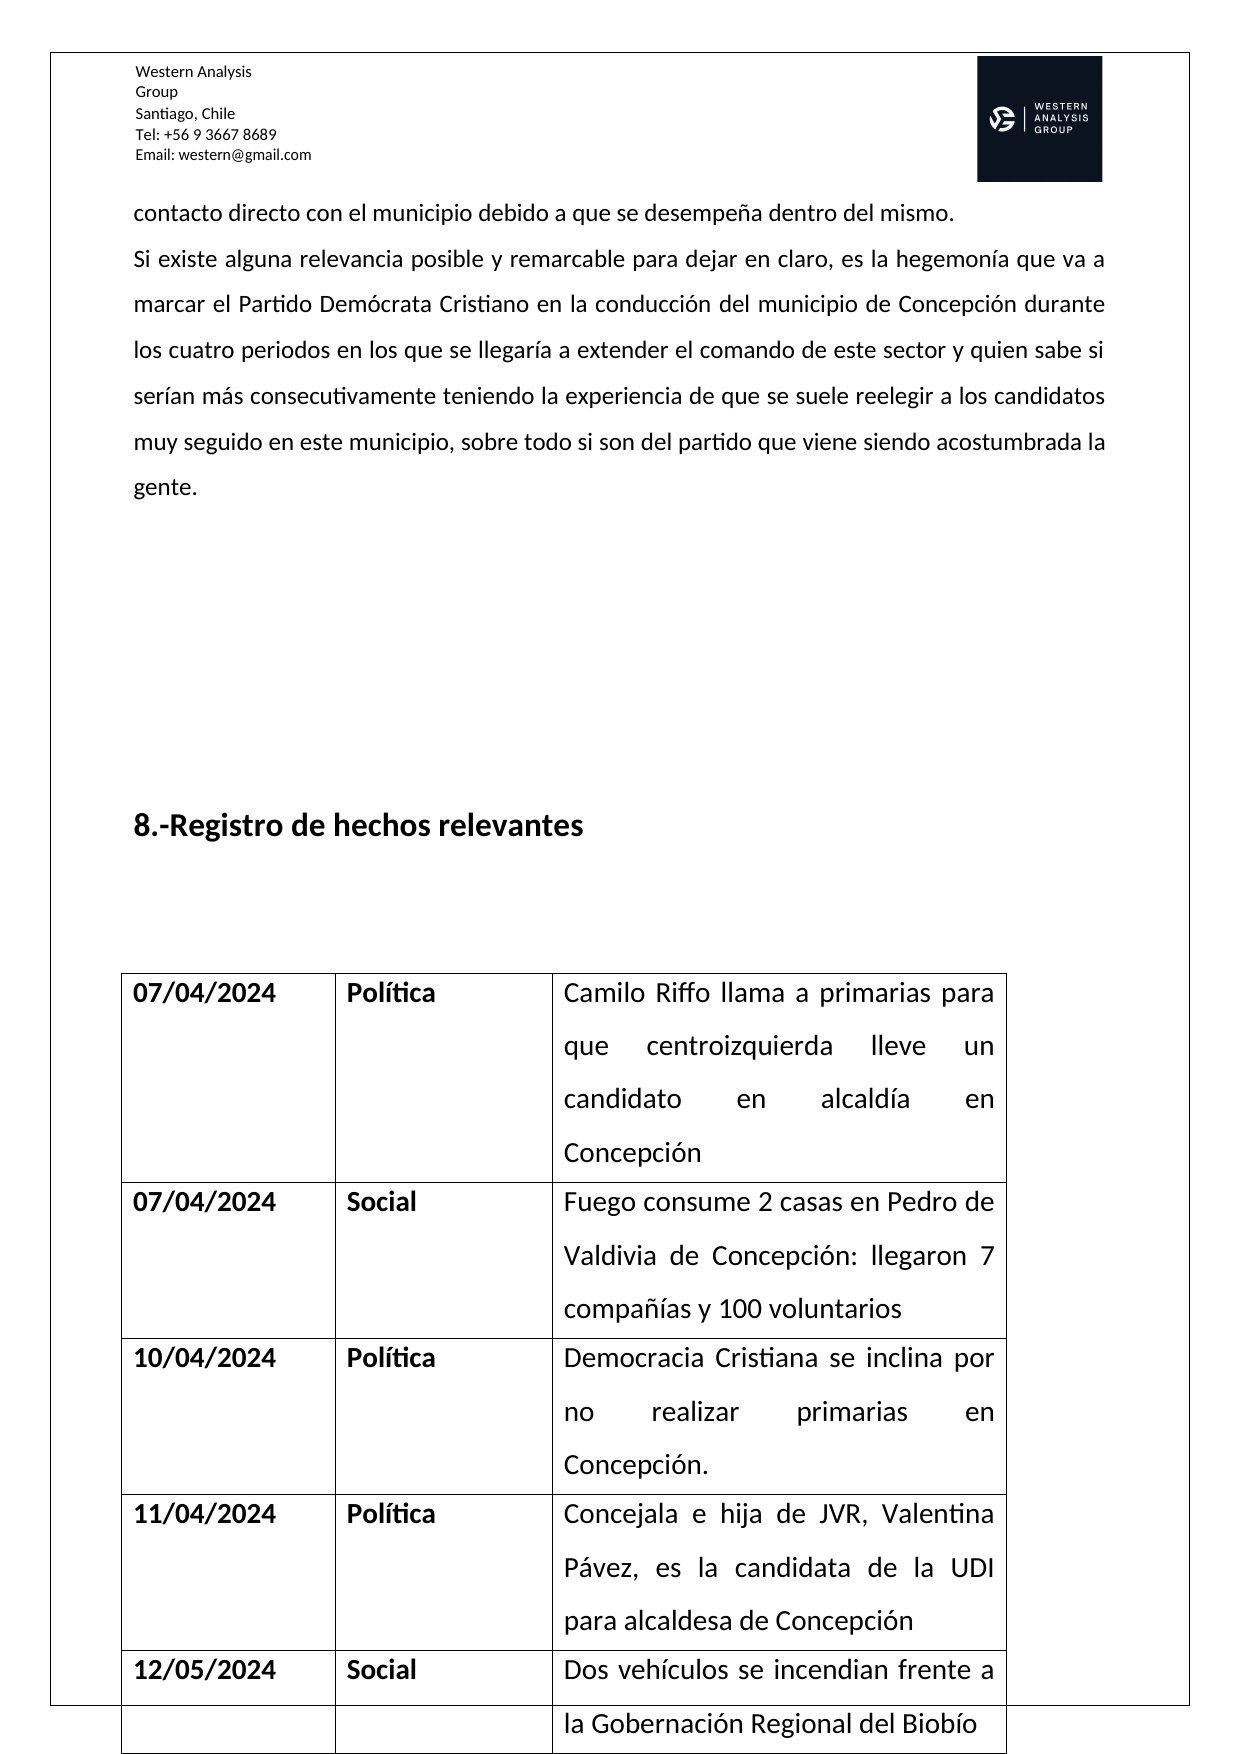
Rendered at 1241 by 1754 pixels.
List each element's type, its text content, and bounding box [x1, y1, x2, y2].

table_cell Dos vehículos se incendian frente a la Gobernación Regional del Biobío [553, 1651, 1006, 1753]
table_cell Concejala e hija de JVR, Valentina Pávez, es la candidata de la UDI para alcaldesa de Concepción [553, 1495, 1006, 1650]
table_cell 11/04/2024 [122, 1495, 335, 1650]
table_cell Política [336, 1339, 552, 1494]
text 8.-Registro de hechos relevantes [133, 804, 1107, 845]
table_cell 07/04/2024 [122, 1183, 335, 1338]
table_header Camilo Riffo llama a primarias para que centroizquierda lleve un candidato en alcaldía en Concepción [553, 974, 1006, 1182]
table_cell 10/04/2024 [122, 1339, 335, 1494]
table_cell 12/05/2024 [122, 1651, 335, 1753]
table_cell Fuego consume 2 casas en Pedro de Valdivia de Concepción: llegaron 7 compañías y 100 voluntarios [553, 1183, 1006, 1338]
table_cell Democracia Cristiana se inclina por no realizar primarias en Concepción. [553, 1339, 1006, 1494]
table_header 07/04/2024 [122, 974, 335, 1182]
table_cell Social [336, 1651, 552, 1753]
table_cell Política [336, 1495, 552, 1650]
text Si existe alguna relevancia posible y remarcable para dejar en claro, es la hegemonía que va a marcar el Partido Demócrata Cristiano en la conducción del municipio de Concepción durante los cuatro periodos en los que se llegaría a extender el comando de este sector y quien sabe si serían más consecutivamente teniendo la experiencia de que se suele reelegir a los candidatos muy seguido en este municipio, sobre todo si son del partido que viene siendo acostumbrada la gente. [133, 243, 1107, 502]
picture [977, 56, 1103, 177]
table_header Política [336, 974, 552, 1182]
table_cell Social [336, 1183, 552, 1338]
